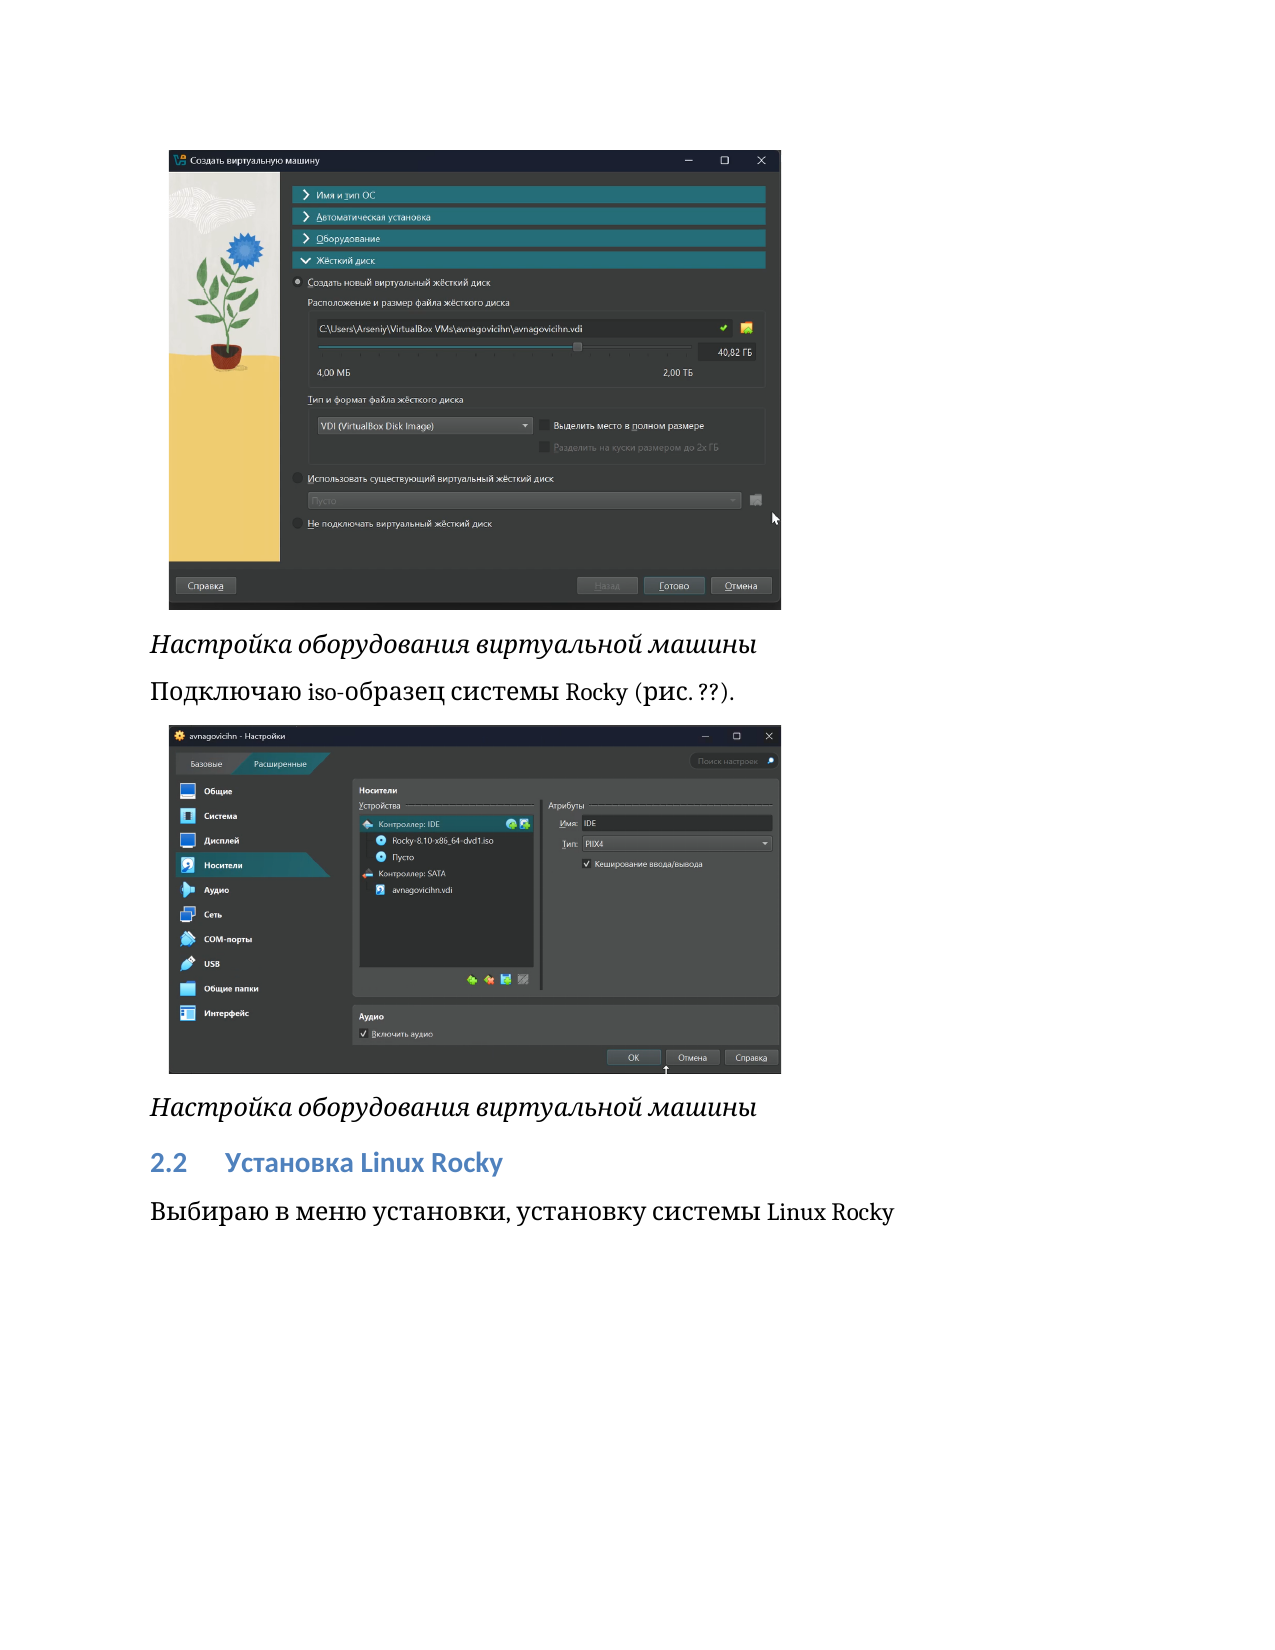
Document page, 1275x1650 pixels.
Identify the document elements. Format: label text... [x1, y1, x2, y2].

text Выбираю в меню установки, установку системы Linux Rocky [150, 1198, 1125, 1227]
text Настройка оборудования виртуальной машины [150, 1094, 1125, 1123]
text Подключаю iso-образец системы Rocky (рис. ??). [150, 678, 1125, 707]
text Настройка оборудования виртуальной машины [150, 631, 1125, 659]
picture [168, 725, 782, 1074]
subtitle 2.2 Установка Linux Rocky [150, 1144, 1125, 1179]
picture [168, 150, 782, 610]
